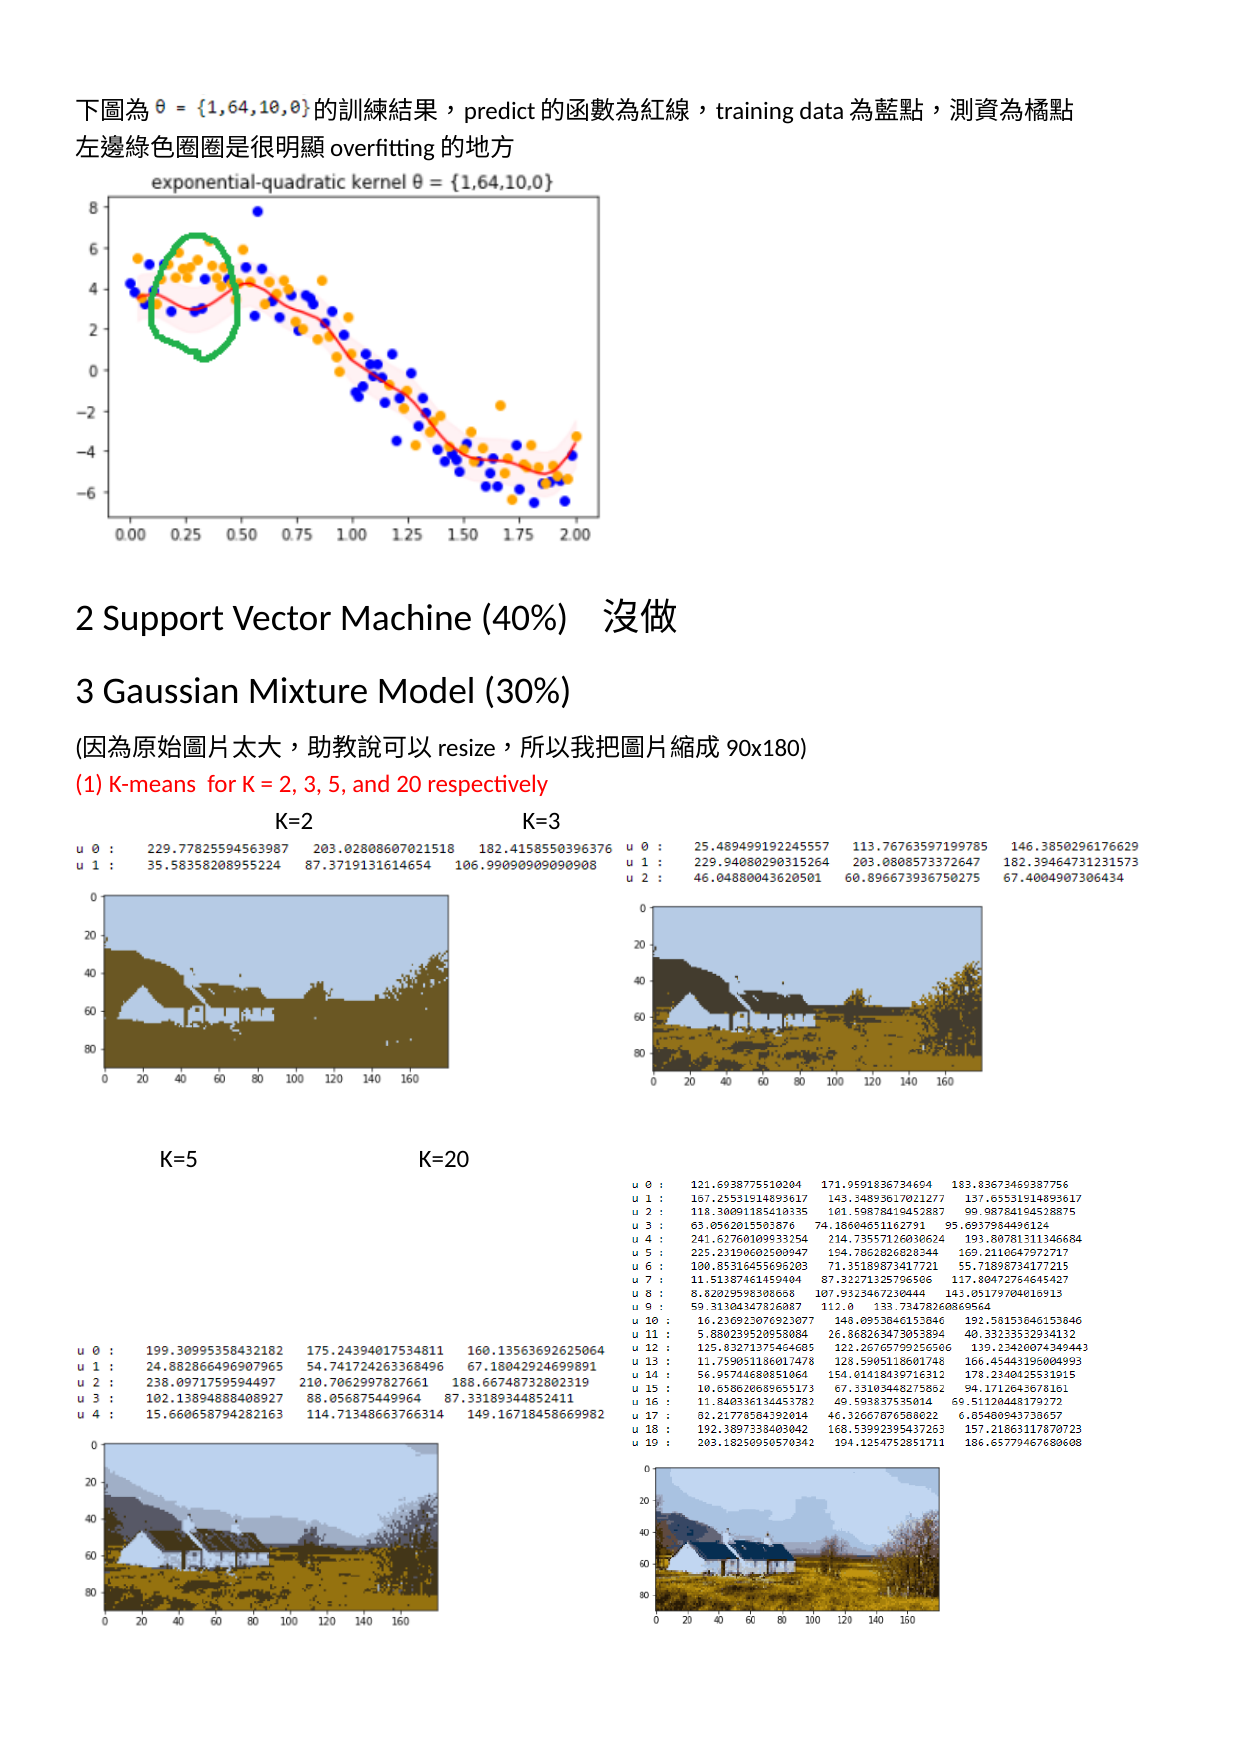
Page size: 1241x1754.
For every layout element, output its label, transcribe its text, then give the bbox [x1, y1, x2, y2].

picture [624, 839, 1147, 1092]
picture [75, 164, 633, 560]
text 2 Support Vector Machine (40%) 沒做 [75, 577, 1165, 652]
text 3 Gaussian Mixture Model (30%) [75, 652, 1165, 727]
picture [623, 1177, 1094, 1634]
text K=2 K=3 [75, 802, 1165, 839]
text 左邊綠色圈圈是很明顯overfitting的地方 [75, 127, 1165, 164]
picture [75, 1343, 618, 1634]
text 下圖為的訓練結果，predict的函數為紅線，training data為藍點，測資為橘點 [75, 89, 1165, 127]
picture [150, 94, 314, 119]
text K=5 K=20 [75, 1139, 1165, 1177]
text (1) K-means for K = 2, 3, 5, and 20 respectively [75, 764, 1165, 802]
picture [75, 841, 620, 1092]
text (因為原始圖片太大，助教說可以resize，所以我把圖片縮成90x180) [75, 727, 1165, 764]
